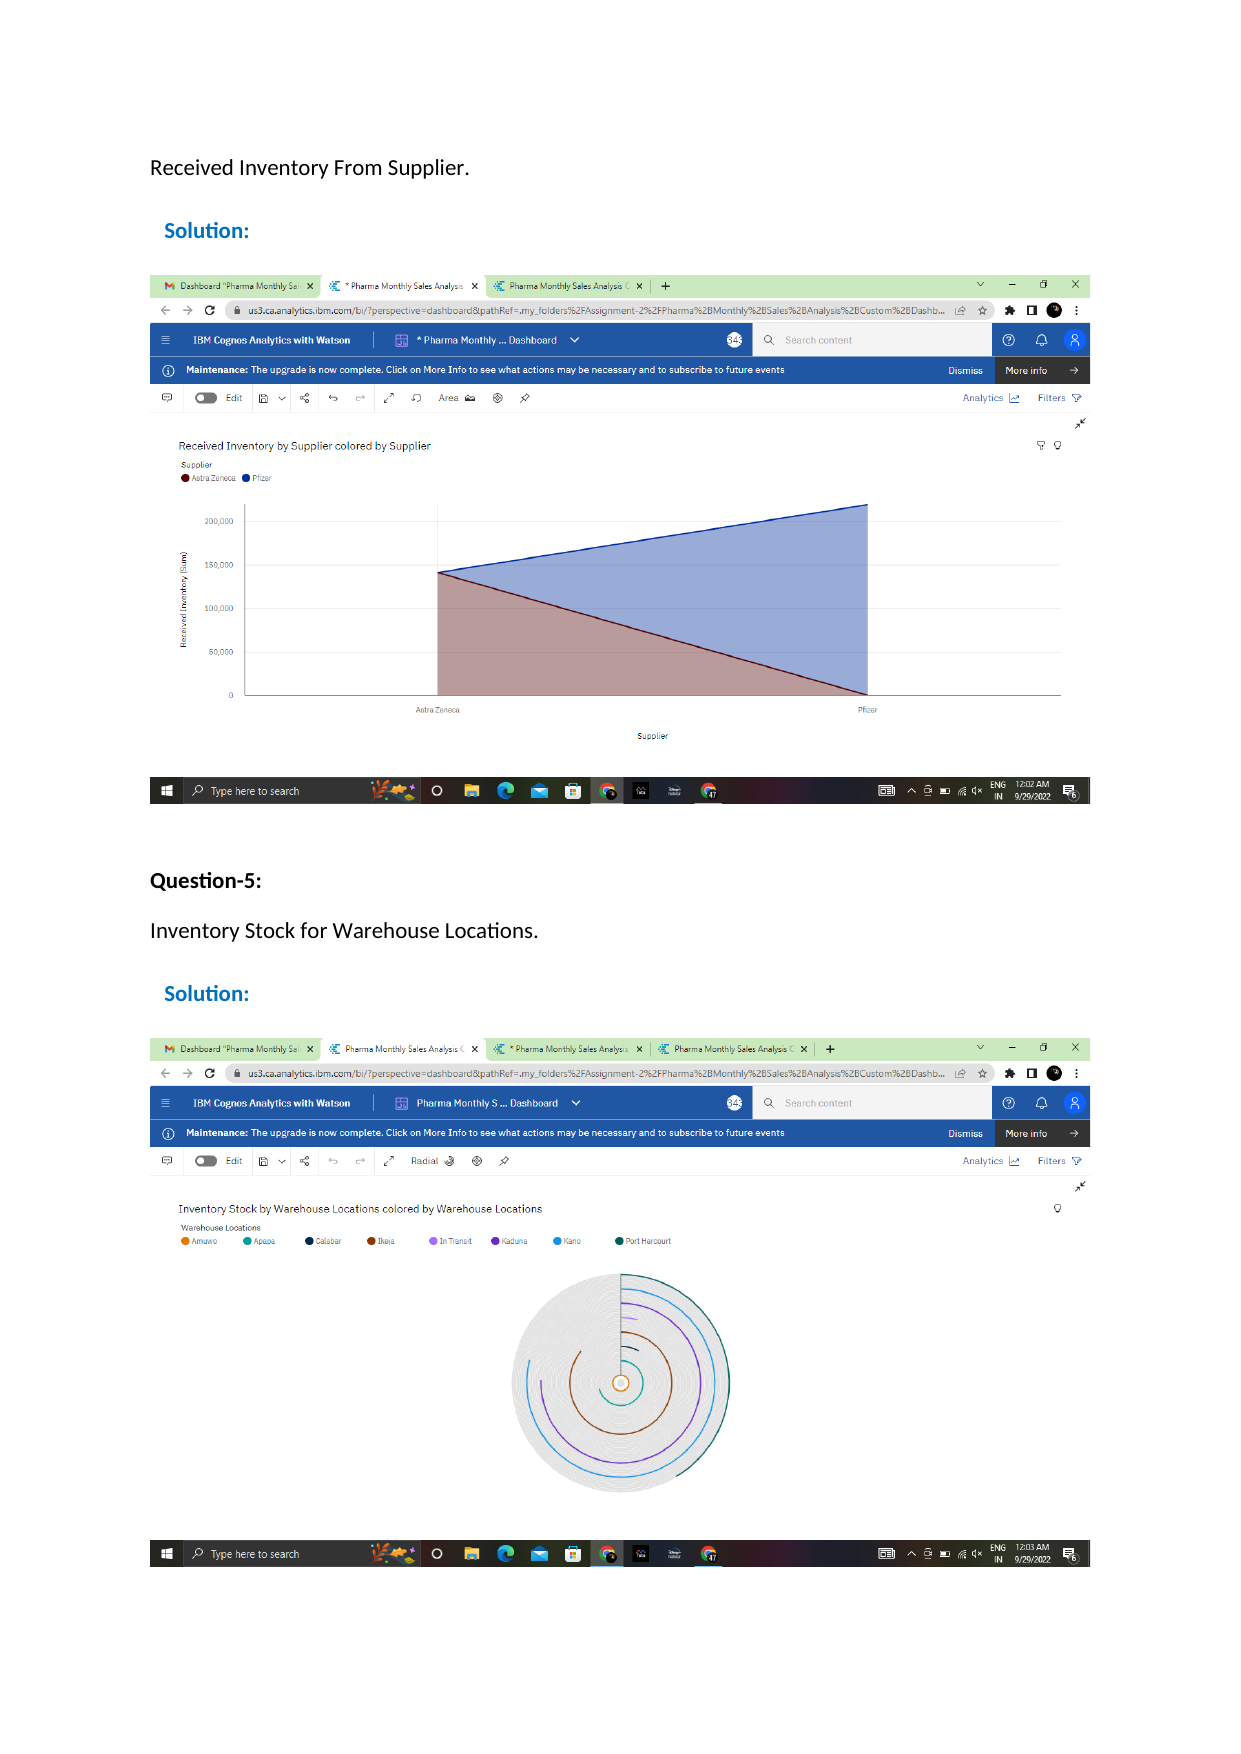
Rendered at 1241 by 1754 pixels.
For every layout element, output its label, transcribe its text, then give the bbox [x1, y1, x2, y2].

table_header Solution: [149, 976, 265, 1007]
text Question-5: [150, 866, 1090, 894]
picture [150, 275, 1091, 804]
picture [150, 1038, 1091, 1567]
text Received Inventory From Supplier. [150, 150, 1090, 181]
text Inventory Stock for Warehouse Locations. [150, 913, 1090, 944]
table_header Solution: [149, 213, 265, 244]
